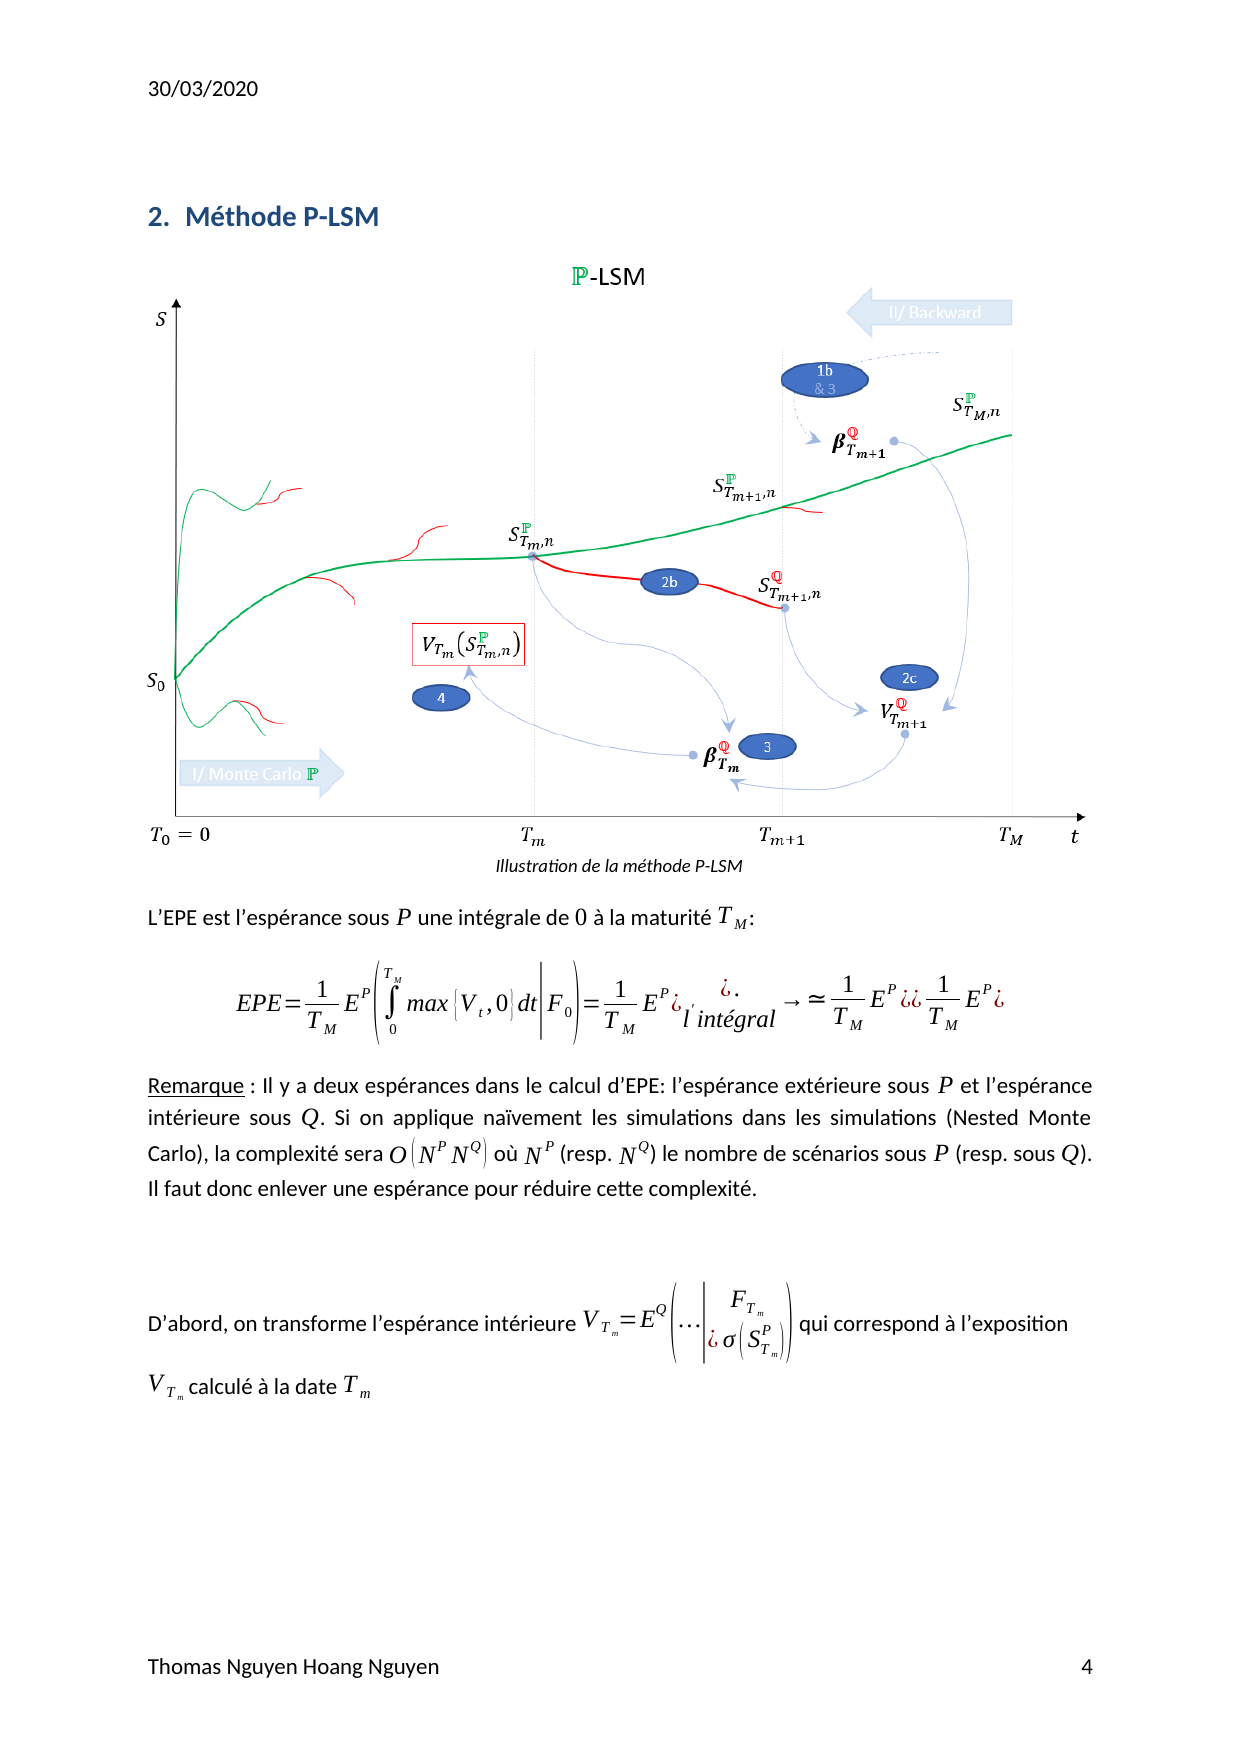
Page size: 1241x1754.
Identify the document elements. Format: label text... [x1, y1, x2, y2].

text Remarque : Il y a deux espérances dans le calcul d’EPE: l’espérance extérieure sous et l’espérance intérieure sous . Si on applique naïvement les simulations dans les simulations (Nested Monte Carlo), la complexité sera où (resp. ) le nombre de scénarios sous (resp. sous ). Il faut donc enlever une espérance pour réduire cette complexité. [148, 1071, 1093, 1202]
picture [147, 259, 1093, 851]
text D’abord, on transforme l’espérance intérieure qui correspond à l’exposition calculé à la date [148, 1281, 1093, 1403]
subtitle Méthode P-LSM [148, 198, 1093, 233]
text L’EPE est l’espérance sous une intégrale de à la maturité : [148, 902, 1093, 933]
text Illustration de la méthode P-LSM [148, 854, 1093, 877]
